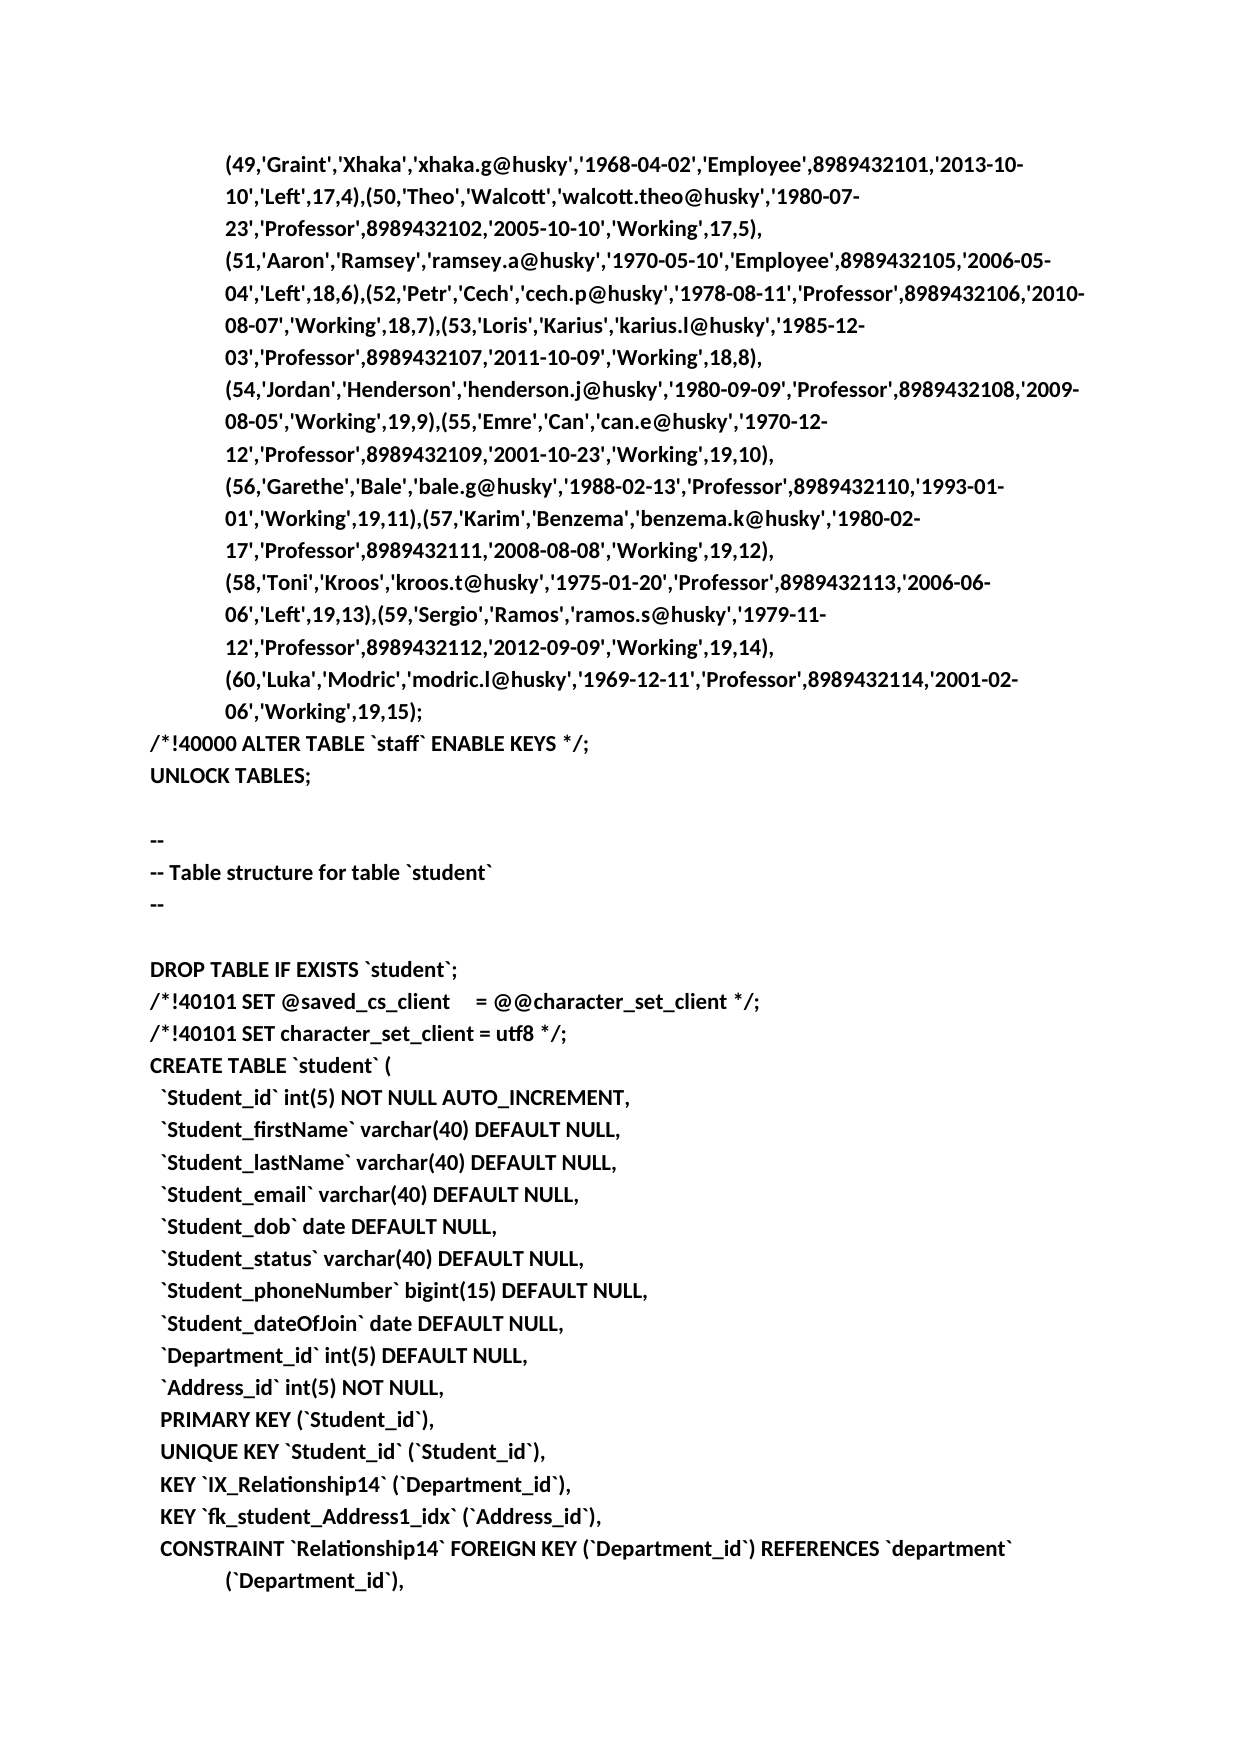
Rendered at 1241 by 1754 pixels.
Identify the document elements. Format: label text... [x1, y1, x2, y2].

list `Student_dateOfJoin` date DEFAULT NULL, [150, 1309, 1090, 1337]
list /*!40101 SET character_set_client = utf8 */; [150, 1019, 1090, 1047]
list `Student_email` varchar(40) DEFAULT NULL, [150, 1180, 1090, 1208]
list CONSTRAINT `Relationship14` FOREIGN KEY (`Department_id`) REFERENCES `department` (`Department_id`), [150, 1534, 1090, 1594]
list `Student_status` varchar(40) DEFAULT NULL, [150, 1244, 1090, 1272]
list KEY `IX_Relationship14` (`Department_id`), [150, 1470, 1090, 1498]
list `Student_id` int(5) NOT NULL AUTO_INCREMENT, [150, 1083, 1090, 1111]
list /*!40101 SET @saved_cs_client = @@character_set_client */; [150, 987, 1090, 1015]
list -- [150, 890, 1090, 918]
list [150, 150, 1090, 725]
list UNLOCK TABLES; [150, 762, 1090, 789]
list KEY `fk_student_Address1_idx` (`Address_id`), [150, 1502, 1090, 1530]
list -- Table structure for table `student` [150, 858, 1090, 886]
list `Student_lastName` varchar(40) DEFAULT NULL, [150, 1148, 1090, 1176]
list PRIMARY KEY (`Student_id`), [150, 1405, 1090, 1433]
list `Student_dob` date DEFAULT NULL, [150, 1212, 1090, 1240]
list `Department_id` int(5) DEFAULT NULL, [150, 1341, 1090, 1369]
list `Student_firstName` varchar(40) DEFAULT NULL, [150, 1116, 1090, 1144]
list UNIQUE KEY `Student_id` (`Student_id`), [150, 1437, 1090, 1466]
list `Address_id` int(5) NOT NULL, [150, 1373, 1090, 1401]
list `Student_phoneNumber` bigint(15) DEFAULT NULL, [150, 1277, 1090, 1304]
list /*!40000 ALTER TABLE `staff` ENABLE KEYS */; [150, 729, 1090, 757]
list -- [150, 826, 1090, 854]
list DROP TABLE IF EXISTS `student`; [150, 955, 1090, 983]
list CREATE TABLE `student` ( [150, 1051, 1090, 1079]
